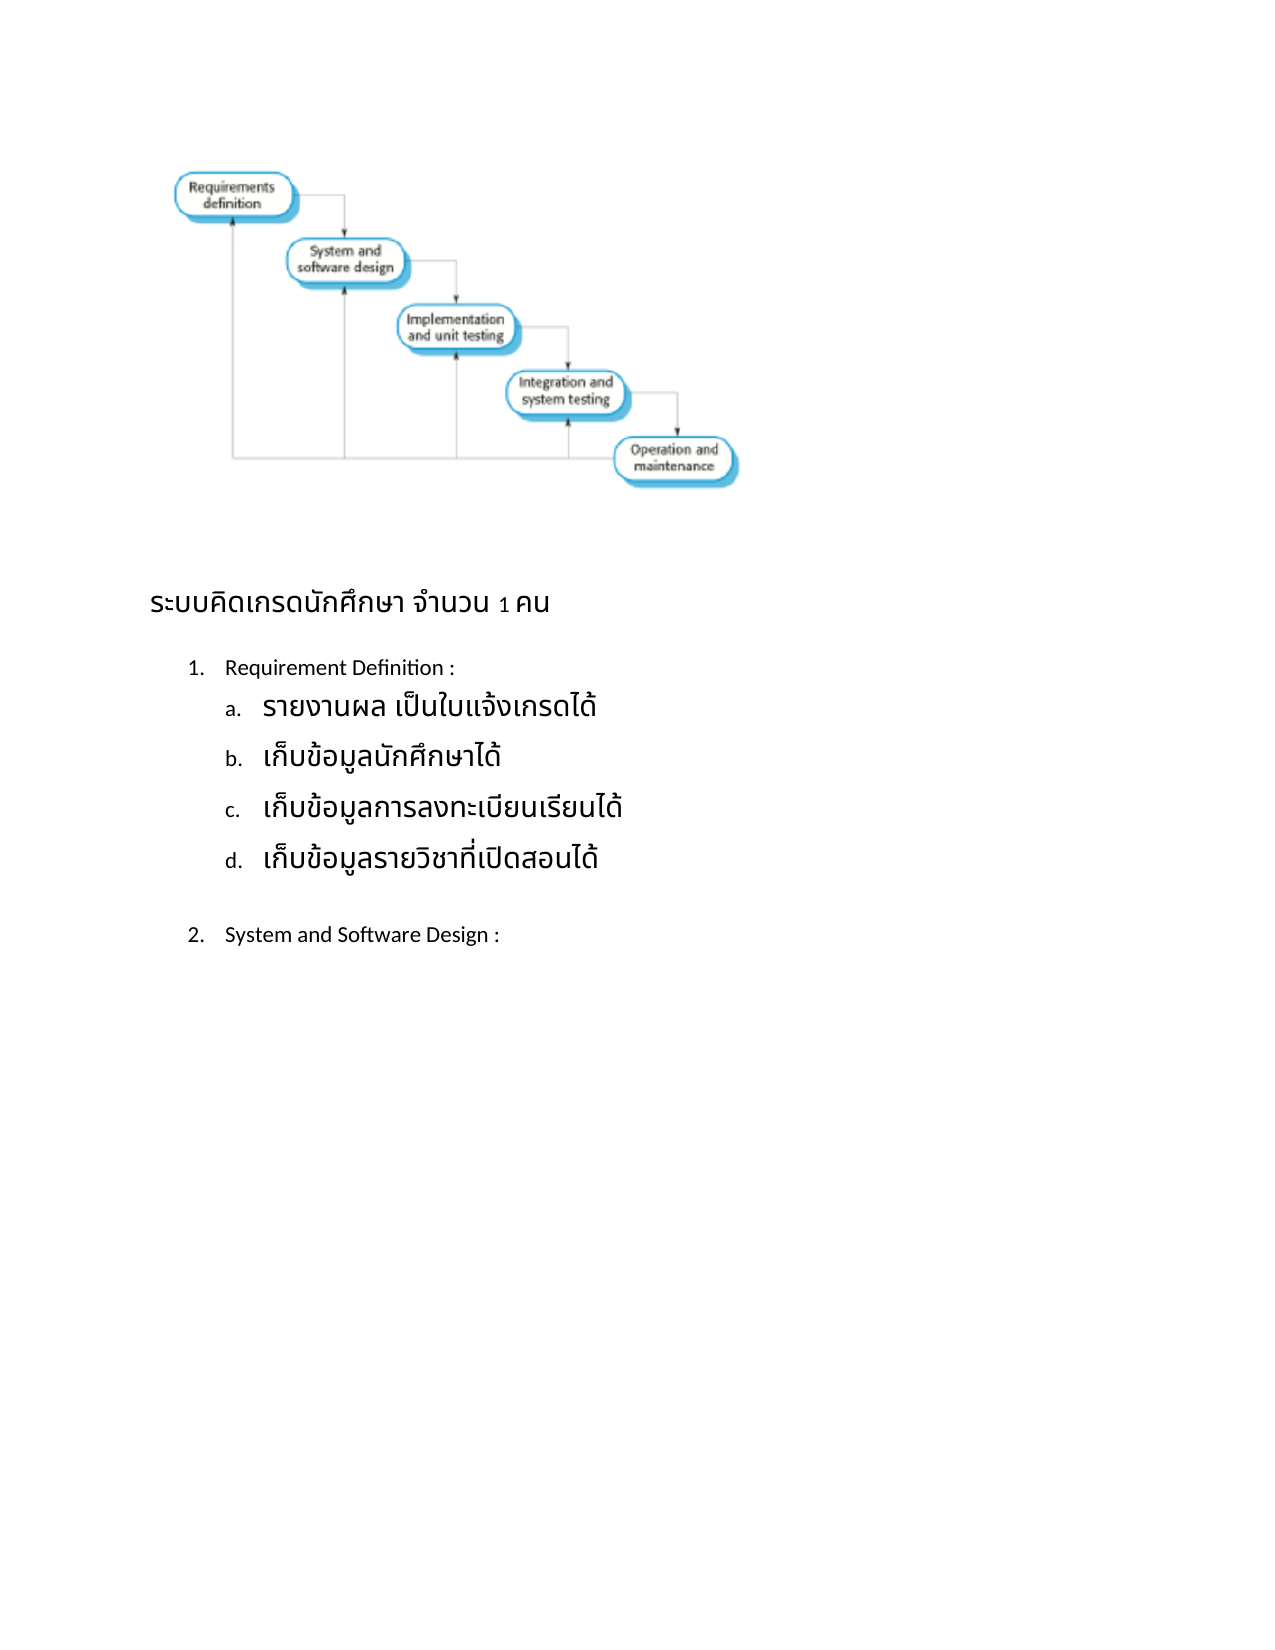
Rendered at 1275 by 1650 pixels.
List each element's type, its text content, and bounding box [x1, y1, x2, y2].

list System and Software Design : [187, 920, 1125, 948]
list เก็บข้อมูลการลงทะเบียนเรียนได้ [225, 787, 1125, 831]
list เก็บข้อมูลรายวิชาที่เปิดสอนได้ [225, 837, 1125, 881]
list รายงานผล เป็นใบแจ้งเกรดได้ [225, 685, 1125, 729]
list เก็บข้อมูลนักศึกษาได้ [225, 736, 1125, 780]
picture [150, 150, 764, 504]
list Requirement Definition : [187, 653, 1125, 681]
text ระบบคิดเกรดนักศึกษา จำนวน 1 คน [150, 582, 1125, 626]
